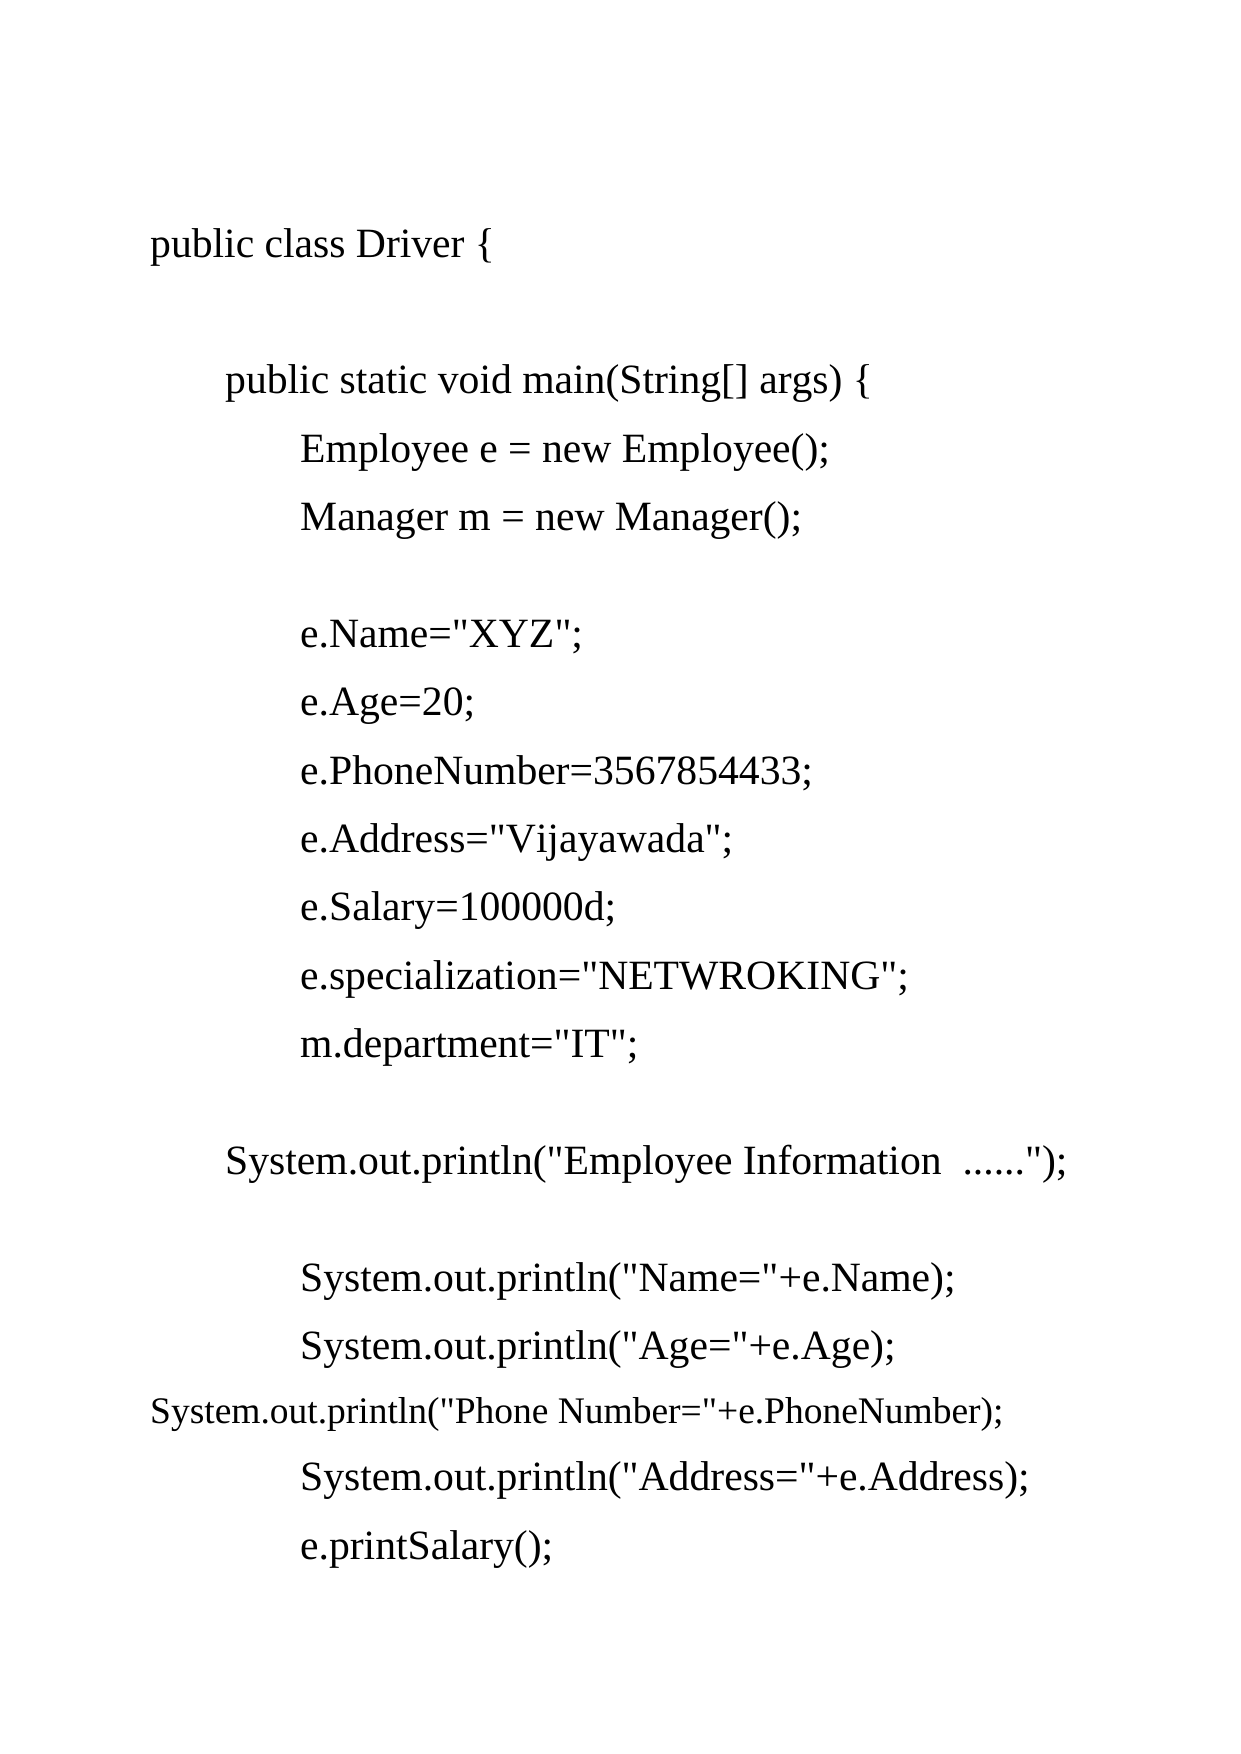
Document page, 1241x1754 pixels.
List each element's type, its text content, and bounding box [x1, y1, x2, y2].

text e.PhoneNumber=3567854433; [150, 745, 1090, 793]
text System.out.println("Employee Information ......"); [150, 1135, 1090, 1183]
text System.out.println("Address="+e.Address); [150, 1452, 1090, 1500]
text public class Driver { [150, 218, 1090, 266]
text e.Age=20; [150, 677, 1090, 725]
text e.printSalary(); [150, 1520, 1090, 1568]
text Employee e = new Employee(); [150, 423, 1090, 471]
text e.specialization="NETWROKING"; [150, 950, 1090, 998]
text m.department="IT"; [150, 1018, 1090, 1066]
text System.out.println("Name="+e.Name); [150, 1252, 1090, 1300]
text public static void main(String[] args) { [150, 355, 1090, 403]
text System.out.println("Phone Number="+e.PhoneNumber); [150, 1389, 1090, 1432]
text e.Address="Vijayawada"; [150, 813, 1090, 861]
text e.Name="XYZ"; [150, 608, 1090, 656]
text e.Salary=100000d; [150, 882, 1090, 930]
text System.out.println("Age="+e.Age); [150, 1320, 1090, 1368]
text Manager m = new Manager(); [150, 492, 1090, 539]
